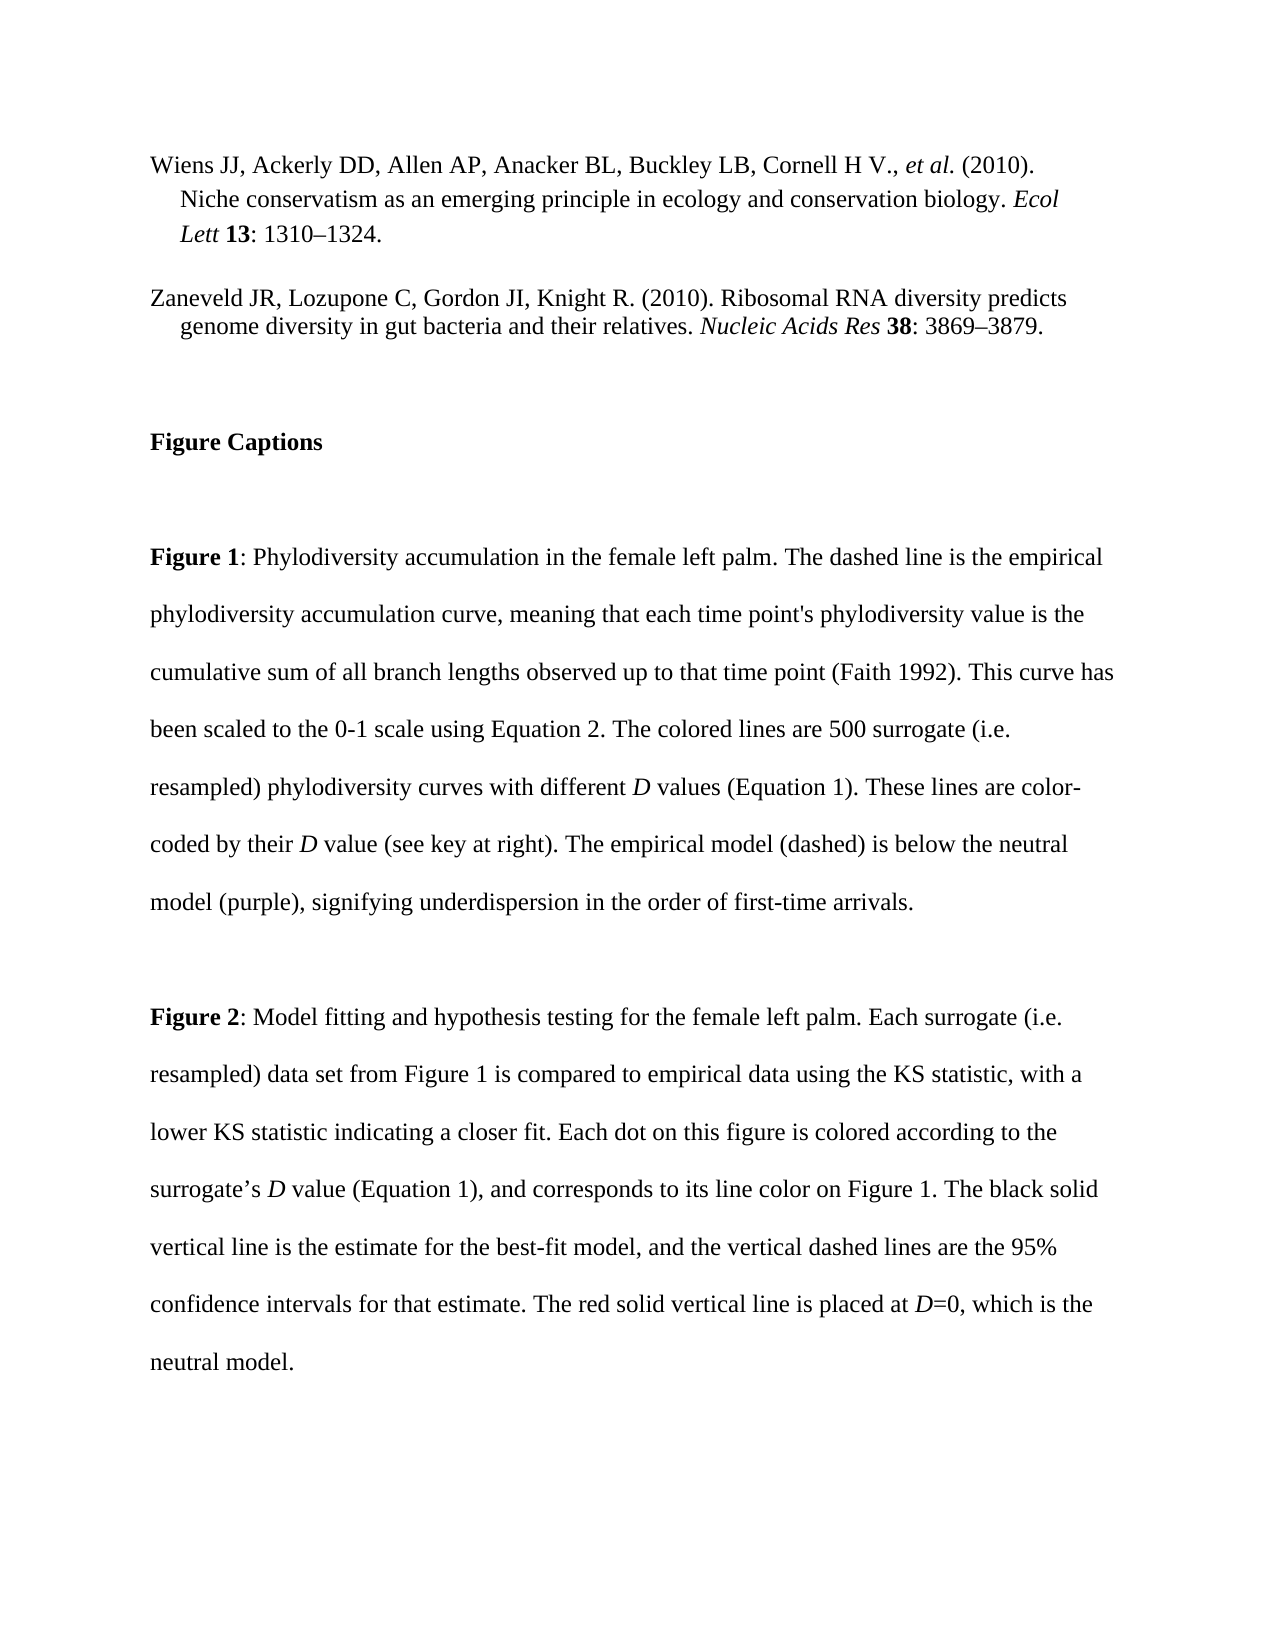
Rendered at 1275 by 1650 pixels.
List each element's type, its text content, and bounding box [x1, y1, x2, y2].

text Zaneveld JR, Lozupone C, Gordon JI, Knight R. (2010). Ribosomal RNA diversity predicts genome diversity in gut bacteria and their relatives. Nucleic Acids Res 38: 3869–3879. [150, 283, 1095, 340]
text Wiens JJ, Ackerly DD, Allen AP, Anacker BL, Buckley LB, Cornell H V., et al. (2010). Niche conservatism as an emerging principle in ecology and conservation biology. Ecol Lett 13: 1310–1324. [150, 150, 1095, 248]
text Figure 1: Phylodiversity accumulation in the female left palm. The dashed line is the empirical phylodiversity accumulation curve, meaning that each time point's phylodiversity value is the cumulative sum of all branch lengths observed up to that time point (Faith 1992). This curve has been scaled to the 0-1 scale using Equation 2. The colored lines are 500 surrogate (i.e. resampled) phylodiversity curves with different D values (Equation 1). These lines are color-coded by their D value (see key at right). The empirical model (dashed) is below the neutral model (purple), signifying underdispersion in the order of first-time arrivals. [150, 542, 1125, 916]
text Figure 2: Model fitting and hypothesis testing for the female left palm. Each surrogate (i.e. resampled) data set from Figure 1 is compared to empirical data using the KS statistic, with a lower KS statistic indicating a closer fit. Each dot on this figure is colored according to the surrogate’s D value (Equation 1), and corresponds to its line color on Figure 1. The black solid vertical line is the estimate for the best-fit model, and the vertical dashed lines are the 95% confidence intervals for that estimate. The red solid vertical line is placed at D=0, which is the neutral model. [150, 1002, 1125, 1376]
subtitle Figure Captions [150, 427, 1125, 456]
